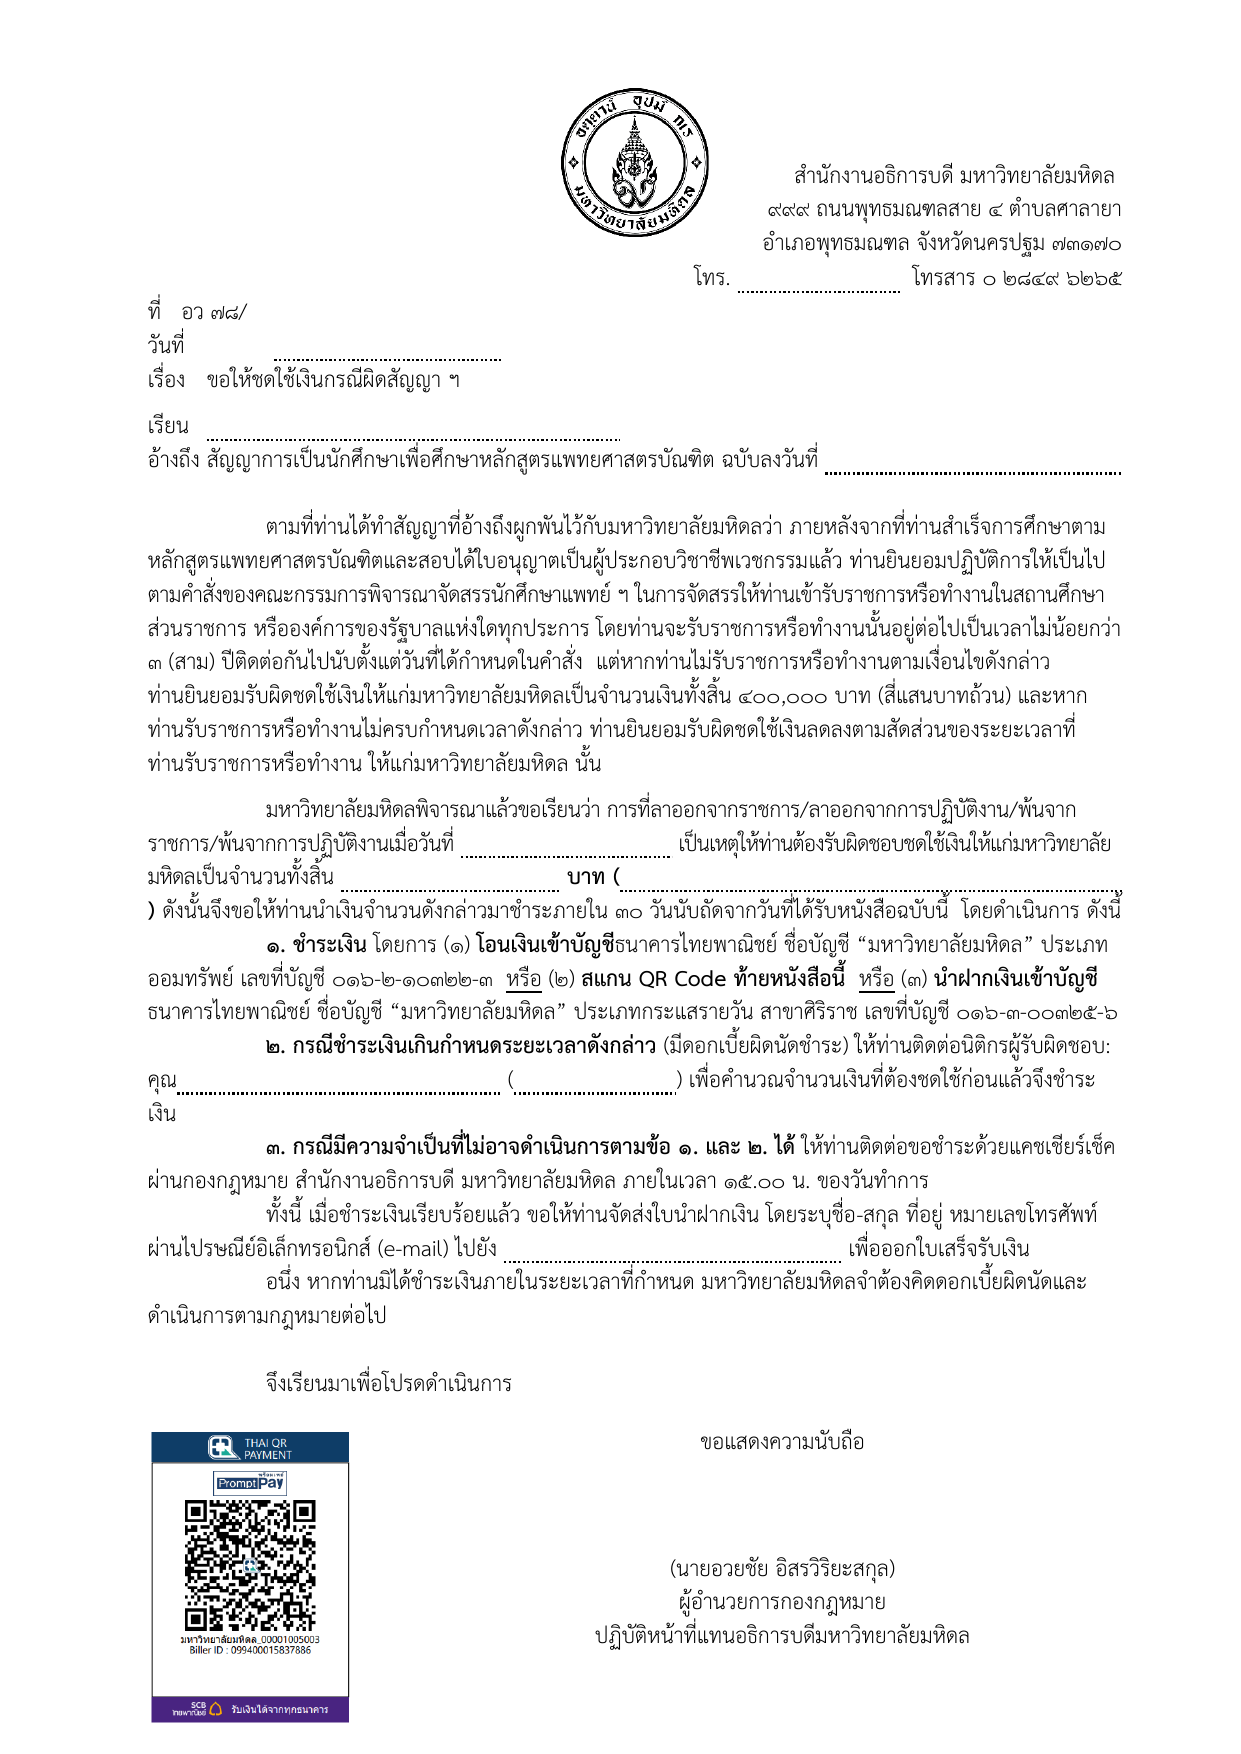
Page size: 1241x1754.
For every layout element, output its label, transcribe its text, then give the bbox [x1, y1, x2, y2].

text ตามที่ท่านได้ทำสัญญาที่อ้างถึงผูกพันไว้กับมหาวิทยาลัยมหิดลว่า ภายหลังจากที่ท่านสำเร็จการศึกษาตามหลักสูตรแพทยศาสตรบัณฑิตและสอบได้ใบอนุญาตเป็นผู้ประกอบวิชาชีพเวชกรรมแล้ว ท่านยินยอมปฏิบัติการให้เป็นไปตามคำสั่งของคณะกรรมการพิจารณาจัดสรรนักศึกษาแพทย์ ฯ ในการจัดสรรให้ท่านเข้ารับราชการหรือทำงานในสถานศึกษา ส่วนราชการ หรือองค์การของรัฐบาลแห่งใดทุกประการ โดยท่านจะรับราชการหรือทำงานนั้นอยู่ต่อไปเป็นเวลาไม่น้อยกว่า ๓ (สาม) ปีติดต่อกันไปนับตั้งแต่วันที่ได้กำหนดในคำสั่ง แต่หากท่านไม่รับราชการหรือทำงานตามเงื่อนไขดังกล่าว ท่านยินยอมรับผิดชดใช้เงินให้แก่มหาวิทยาลัยมหิดลเป็นจำนวนเงินทั้งสิ้น ๔๐๐,๐๐๐ บาท (สี่แสนบาทถ้วน) และหากท่านรับราชการหรือทำงานไม่ครบกำหนดเวลาดังกล่าว ท่านยินยอมรับผิดชดใช้เงินลดลงตามสัดสวนของระยะเวลาที่ ท่านรับราชการหรือทำงาน ให้แก่มหาวิทยาลัยมหิดล นั้น [148, 508, 1122, 778]
text ทั้งนี้ เมื่อชำระเงินเรียบร้อยแล้ว ขอให้ท่านจัดส่งใบนำฝากเงิน โดยระบุชื่อ-สกุล ที่อยู่ หมายเลขโทรศัพท์ ผ่านไปรษณีย์อิเล็กทรอนิกส์ (e-mail) ไปยัง เพื่อออกใบเสร็จรับเงิน [148, 1195, 1122, 1263]
text ๙๙๙ ถนนพุทธมณฑลสาย ๔ ตำบลศาลายา [148, 190, 1122, 224]
text วันที่ [148, 327, 1122, 360]
text ๑. ชำระเงิน โดยการ (๑) โอนเงินเข้าบัญชีธนาคารไทยพาณิชย์ ชื่อบัญชี “มหาวิทยาลัยมหิดล” ประเภทออมทรัพย์ เลขที่บัญชี ๐๑๖-๒-๑๐๓๒๒-๓ หรือ (๒) สแกน QR Code ท้ายหนังสือนี้ หรือ (๓) นำฝากเงินเข้าบัญชีธนาคารไทยพาณิชย์ ชื่อบัญชี “มหาวิทยาลัยมหิดล” ประเภทกระแสรายวัน สาขาศิริราช เลขที่บัญชี ๐๑๖-๓-๐๐๓๒๕-๖ [148, 925, 1122, 1027]
text ๓. กรณีมีความจำเป็นที่ไม่อาจดำเนินการตามข้อ ๑. และ ๒. ได้ ให้ท่านติดต่อขอชำระด้วยแคชเชียร์เช็ค ผ่านกองกฎหมาย สำนักงานอธิการบดี มหาวิทยาลัยมหิดล ภายในเวลา ๑๕.๐๐ น. ของวันทำการ [148, 1128, 1122, 1195]
text โทร. โทรสาร ๐ ๒๘๔๙ ๖๒๖๕ [148, 257, 1122, 293]
text อำเภอพุทธมณฑล จังหวัดนครปฐม ๗๓๑๗๐ [148, 224, 1122, 257]
text เรื่อง ขอให้ชดใช้เงินกรณีผิดสัญญา ฯ [148, 360, 1122, 394]
text ปฏิบัติหน้าที่แทนอธิการบดีมหาวิทยาลัยมหิดล [443, 1617, 1122, 1650]
text ผู้อำนวยการกองกฎหมาย [443, 1583, 1122, 1617]
text จึงเรียนมาเพื่อโปรดดำเนินการ [148, 1364, 1122, 1398]
text เรียน [148, 407, 1122, 440]
text ขอแสดงความนับถือ [443, 1423, 1122, 1457]
text สำนักงานอธิการบดี มหาวิทยาลัยมหิดล [148, 156, 1122, 190]
text (นายอวยชัย อิสรวิริยะสกุล) [443, 1549, 1122, 1583]
text อ้างถึง สัญญาการเป็นนักศึกษาเพื่อศึกษาหลักสูตรแพทยศาสตรบัณฑิต ฉบับลงวันที่ [148, 440, 1122, 474]
picture [561, 88, 709, 156]
text ๒. กรณีชำระเงินเกินกำหนดระยะเวลาดังกล่าว (มีดอกเบี้ยผิดนัดชำระ) ให้ท่านติดต่อนิติกรผู้รับผิดชอบ: คุณ ( ) เพื่อคำนวณจำนวนเงินที่ต้องชดใช้ก่อนแล้วจึงชำระเงิน [148, 1027, 1122, 1128]
picture [147, 1429, 352, 1725]
text มหาวิทยาลัยมหิดลพิจารณาแล้วขอเรียนว่า การที่ลาออกจากราชการ/ลาออกจากการปฏิบัติงาน/พ้นจากราชการ/พ้นจากการปฏิบัติงานเมื่อวันที่ เป็นเหตุให้ท่านต้องรับผิดชอบชดใช้เงินให้แก่มหาวิทยาลัยมหิดลเป็นจำนวนทั้งสิ้น บาท ( ) ดังนั้นจึงขอให้ท่านนำเงินจำนวนดังกล่าวมาชำระภายใน ๓๐ วันนับถัดจากวันที่ได้รับหนังสือฉบับนี้ โดยดำเนินการ ดังนี้ [148, 790, 1122, 925]
text อนึ่ง หากท่านมิได้ชำระเงินภายในระยะเวลาที่กำหนด มหาวิทยาลัยมหิดลจำต้องคิดดอกเบี้ยผิดนัดและดำเนินการตามกฎหมายต่อไป [148, 1263, 1122, 1330]
text ที่ อว ๗๘/ [148, 293, 1122, 327]
